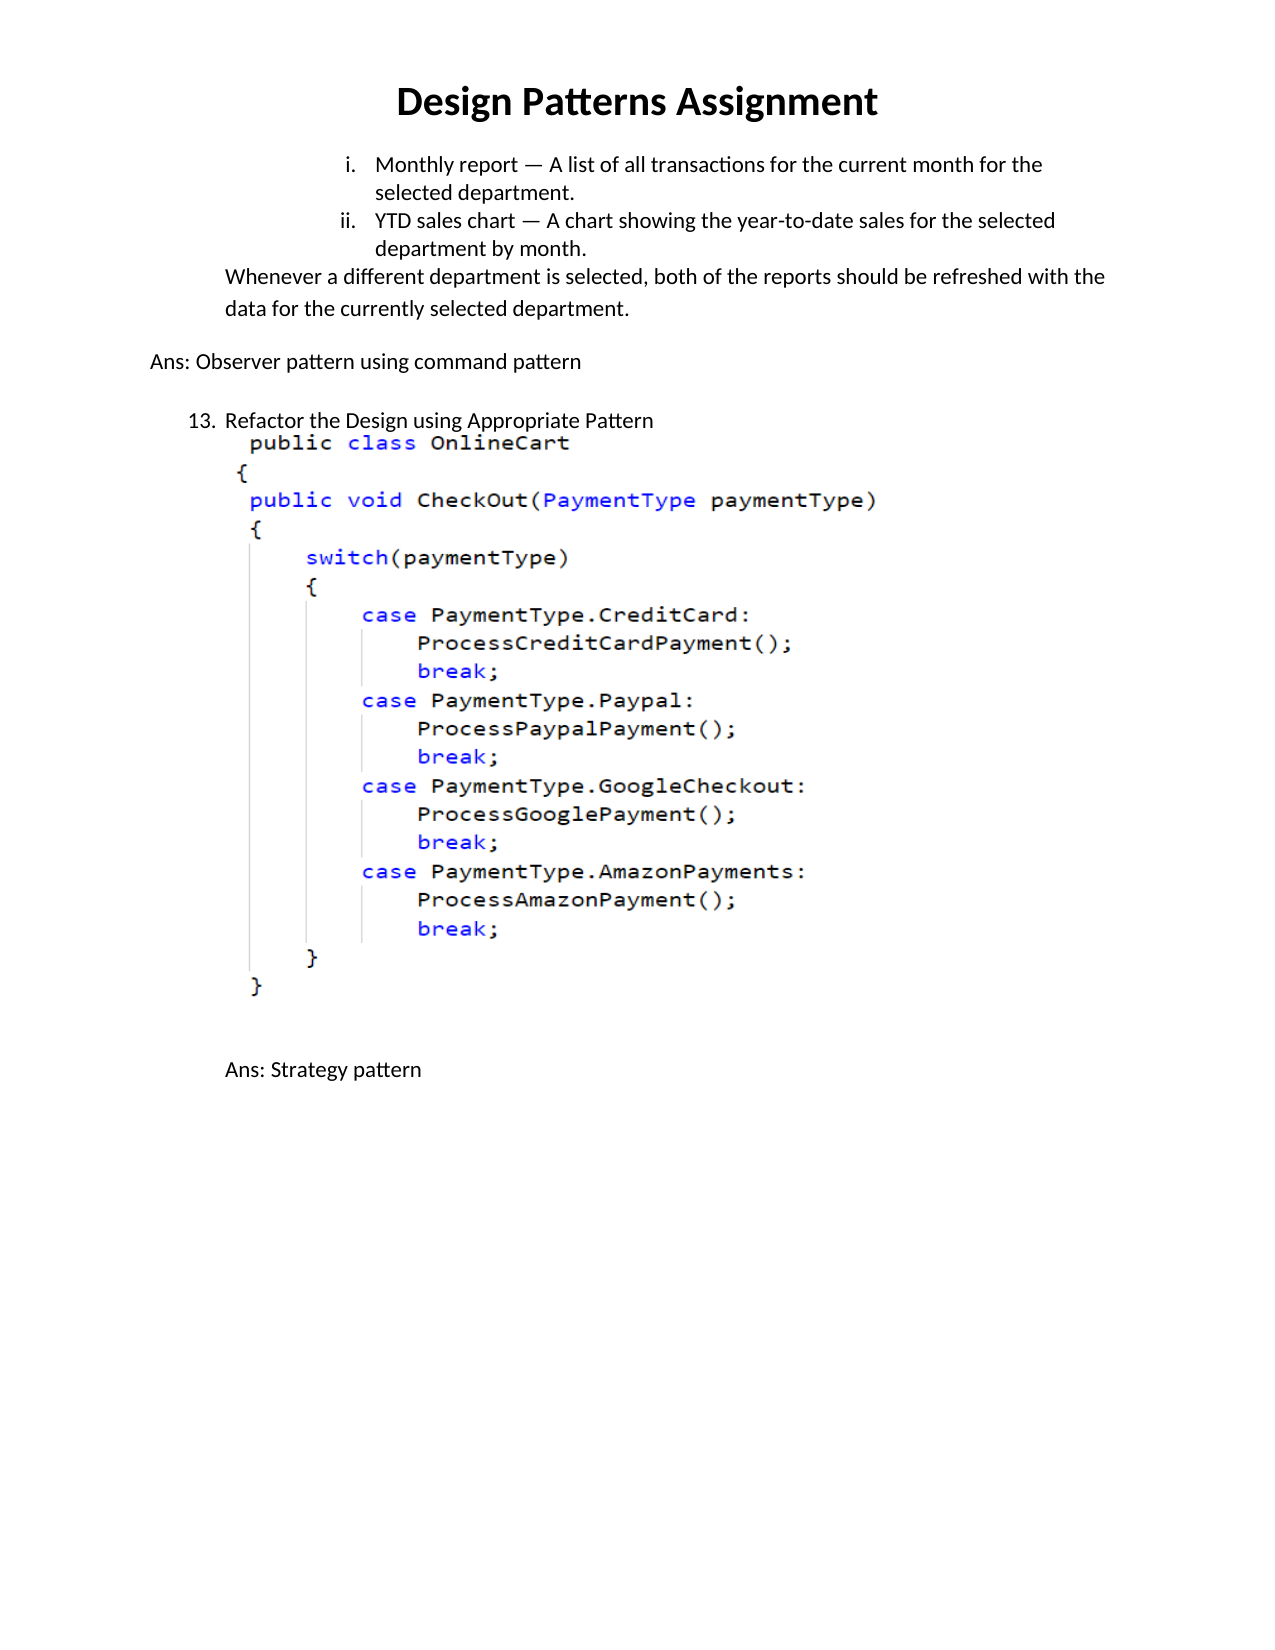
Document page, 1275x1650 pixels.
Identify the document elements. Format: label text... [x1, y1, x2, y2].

list Refactor the Design using Appropriate Pattern [187, 400, 1120, 434]
picture [225, 434, 1041, 1016]
list Whenever a different department is selected, both of the reports should be refreshed with the data for the currently selected department. [225, 262, 1125, 322]
list Monthly report — A list of all transactions for the current month for the selected department. [356, 150, 1125, 206]
text Ans: Observer pattern using command pattern [150, 347, 1125, 375]
list Ans: Strategy pattern [225, 1049, 1120, 1083]
list YTD sales chart — A chart showing the year-to-date sales for the selected department by month. [356, 206, 1125, 262]
